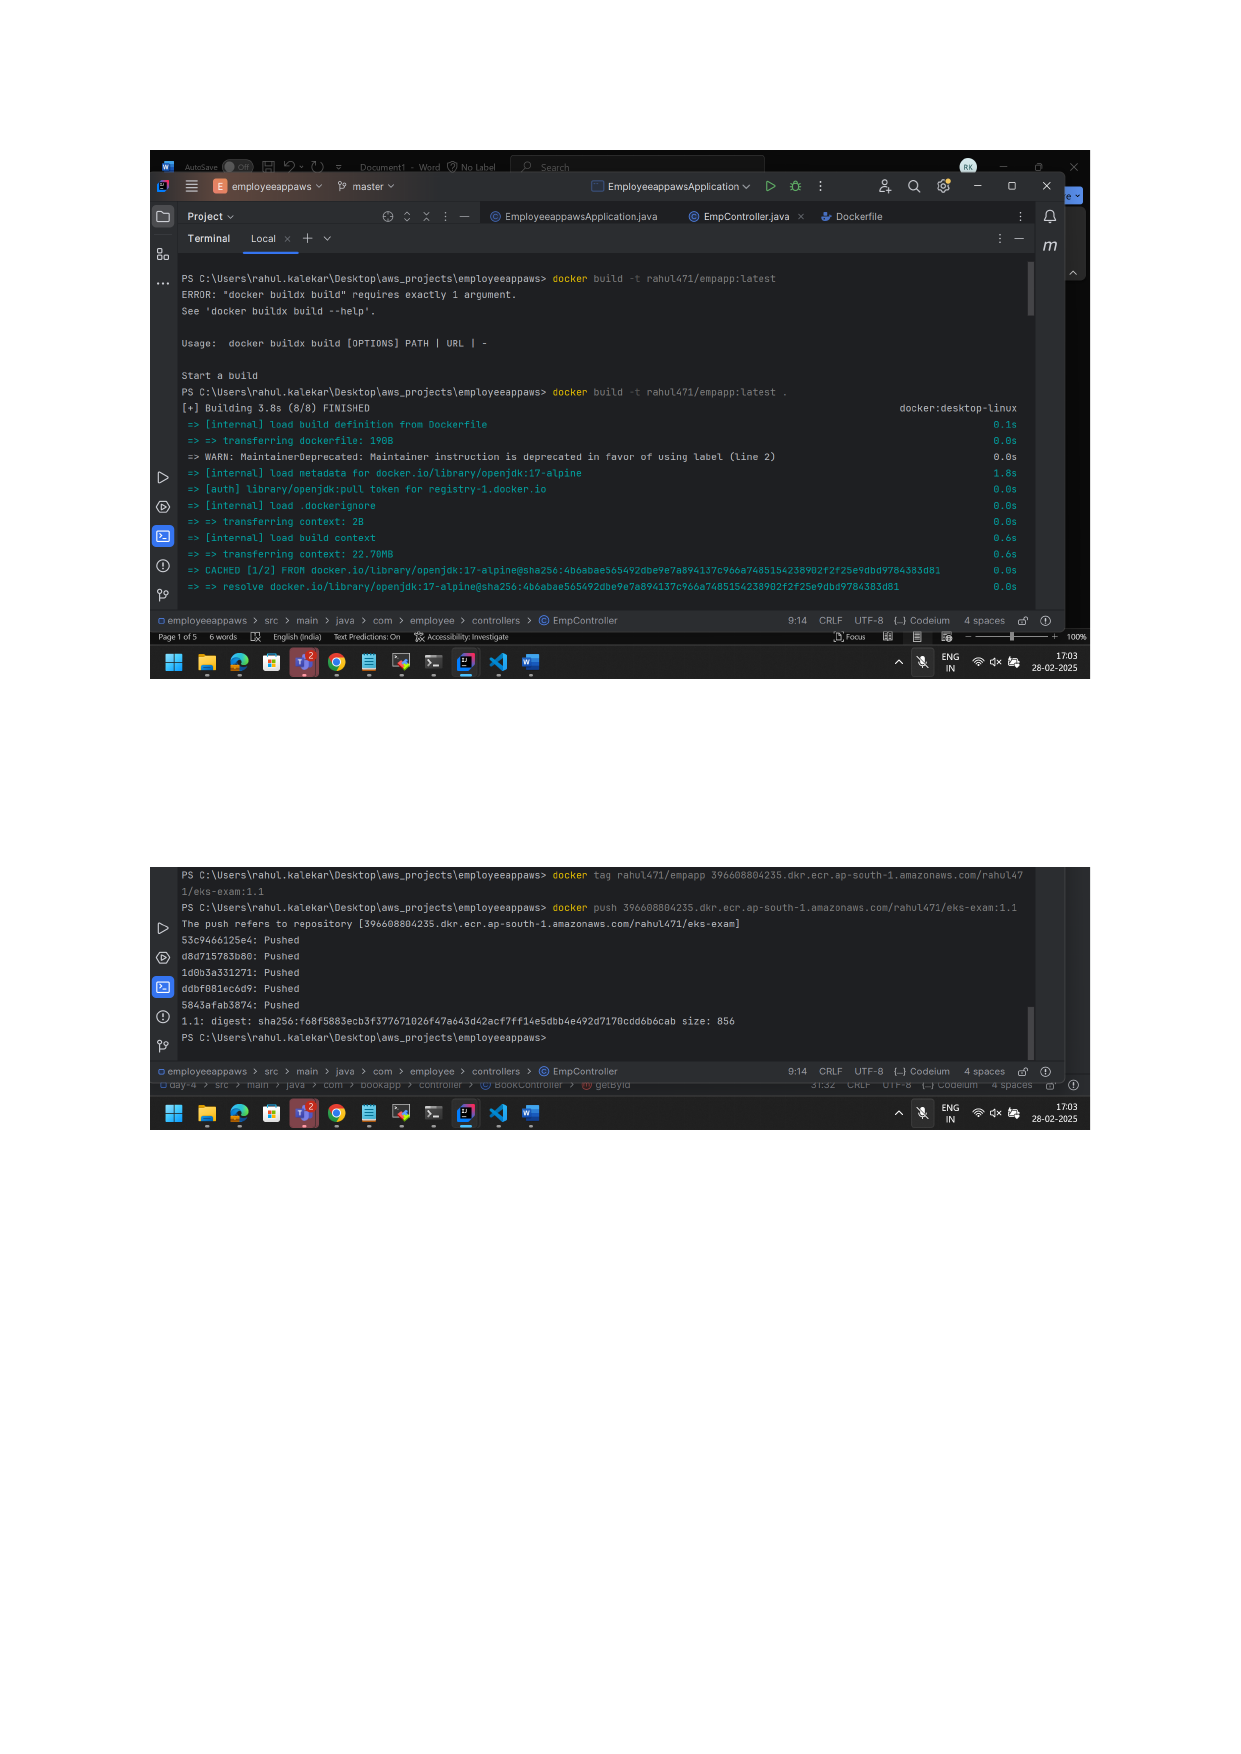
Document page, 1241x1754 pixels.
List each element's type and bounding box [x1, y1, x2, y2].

picture [150, 150, 1091, 679]
picture [150, 867, 1091, 1130]
